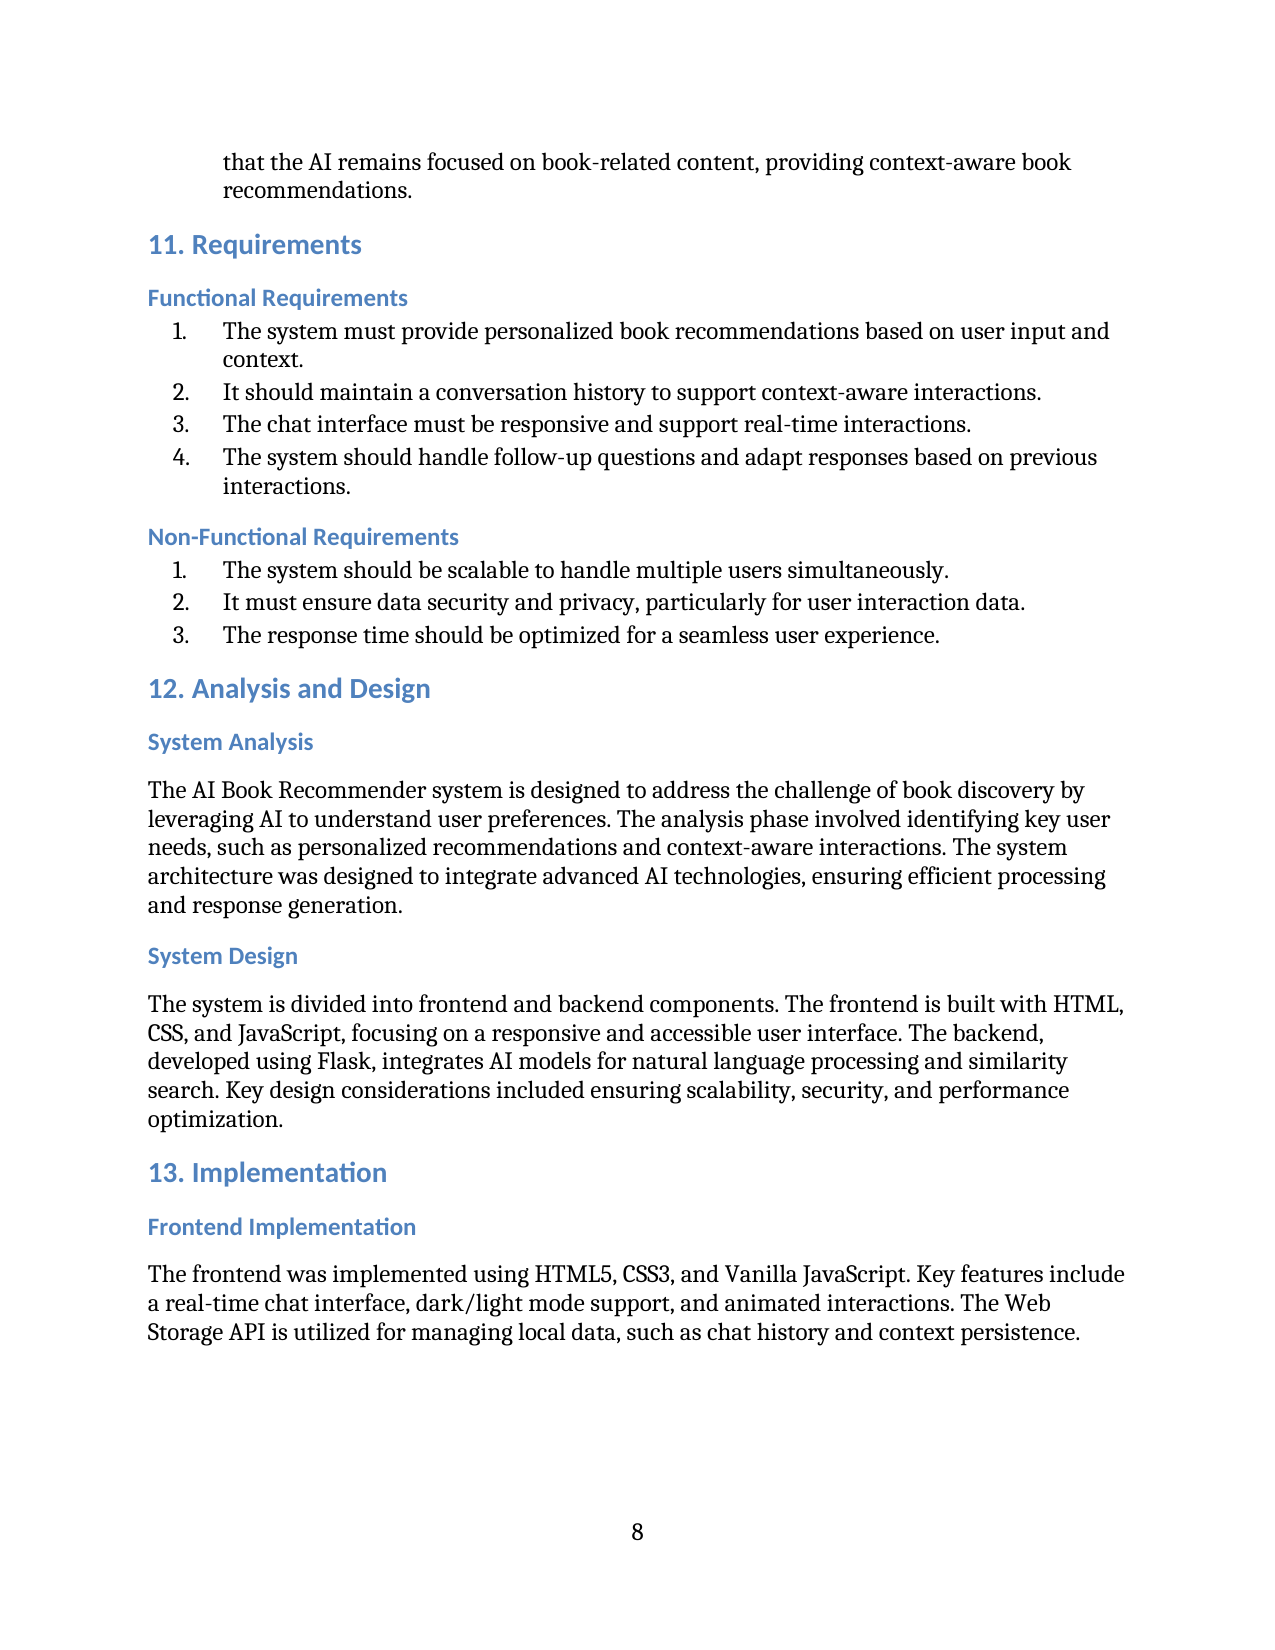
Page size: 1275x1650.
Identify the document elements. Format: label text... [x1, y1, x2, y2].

list The chat interface must be responsive and support real-time interactions. [173, 410, 1127, 439]
text The frontend was implemented using HTML5, CSS3, and Vanilla JavaScript. Key features include a real-time chat interface, dark/light mode support, and animated interactions. The Web Storage API is utilized for managing local data, such as chat history and context persistence. [148, 1260, 1127, 1346]
subtitle Frontend Implementation [148, 1211, 1127, 1241]
list It should maintain a conversation history to support context-aware interactions. [173, 378, 1127, 407]
subtitle System Design [148, 940, 1127, 971]
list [173, 148, 1127, 205]
list The system should be scalable to handle multiple users simultaneously. [173, 556, 1127, 584]
list It must ensure data security and privacy, particularly for user interaction data. [173, 588, 1127, 617]
subtitle Non-Functional Requirements [148, 521, 1127, 552]
subtitle System Analysis [148, 727, 1127, 757]
list The system should handle follow-up questions and adapt responses based on previous interactions. [173, 443, 1127, 500]
subtitle 11. Requirements [148, 226, 1127, 262]
text The system is divided into frontend and backend components. The frontend is built with HTML, CSS, and JavaScript, focusing on a responsive and accessible user interface. The backend, developed using Flask, integrates AI models for natural language processing and similarity search. Key design considerations included ensuring scalability, security, and performance optimization. [148, 990, 1127, 1133]
subtitle 12. Analysis and Design [148, 670, 1127, 706]
list The response time should be optimized for a seamless user experience. [173, 621, 1127, 649]
subtitle Functional Requirements [148, 282, 1127, 313]
text The AI Book Recommender system is designed to address the challenge of book discovery by leveraging AI to understand user preferences. The analysis phase involved identifying key user needs, such as personalized recommendations and context-aware interactions. The system architecture was designed to integrate advanced AI technologies, ensuring efficient processing and response generation. [148, 776, 1127, 919]
list The system must provide personalized book recommendations based on user input and context. [173, 317, 1127, 374]
subtitle 13. Implementation [148, 1154, 1127, 1190]
